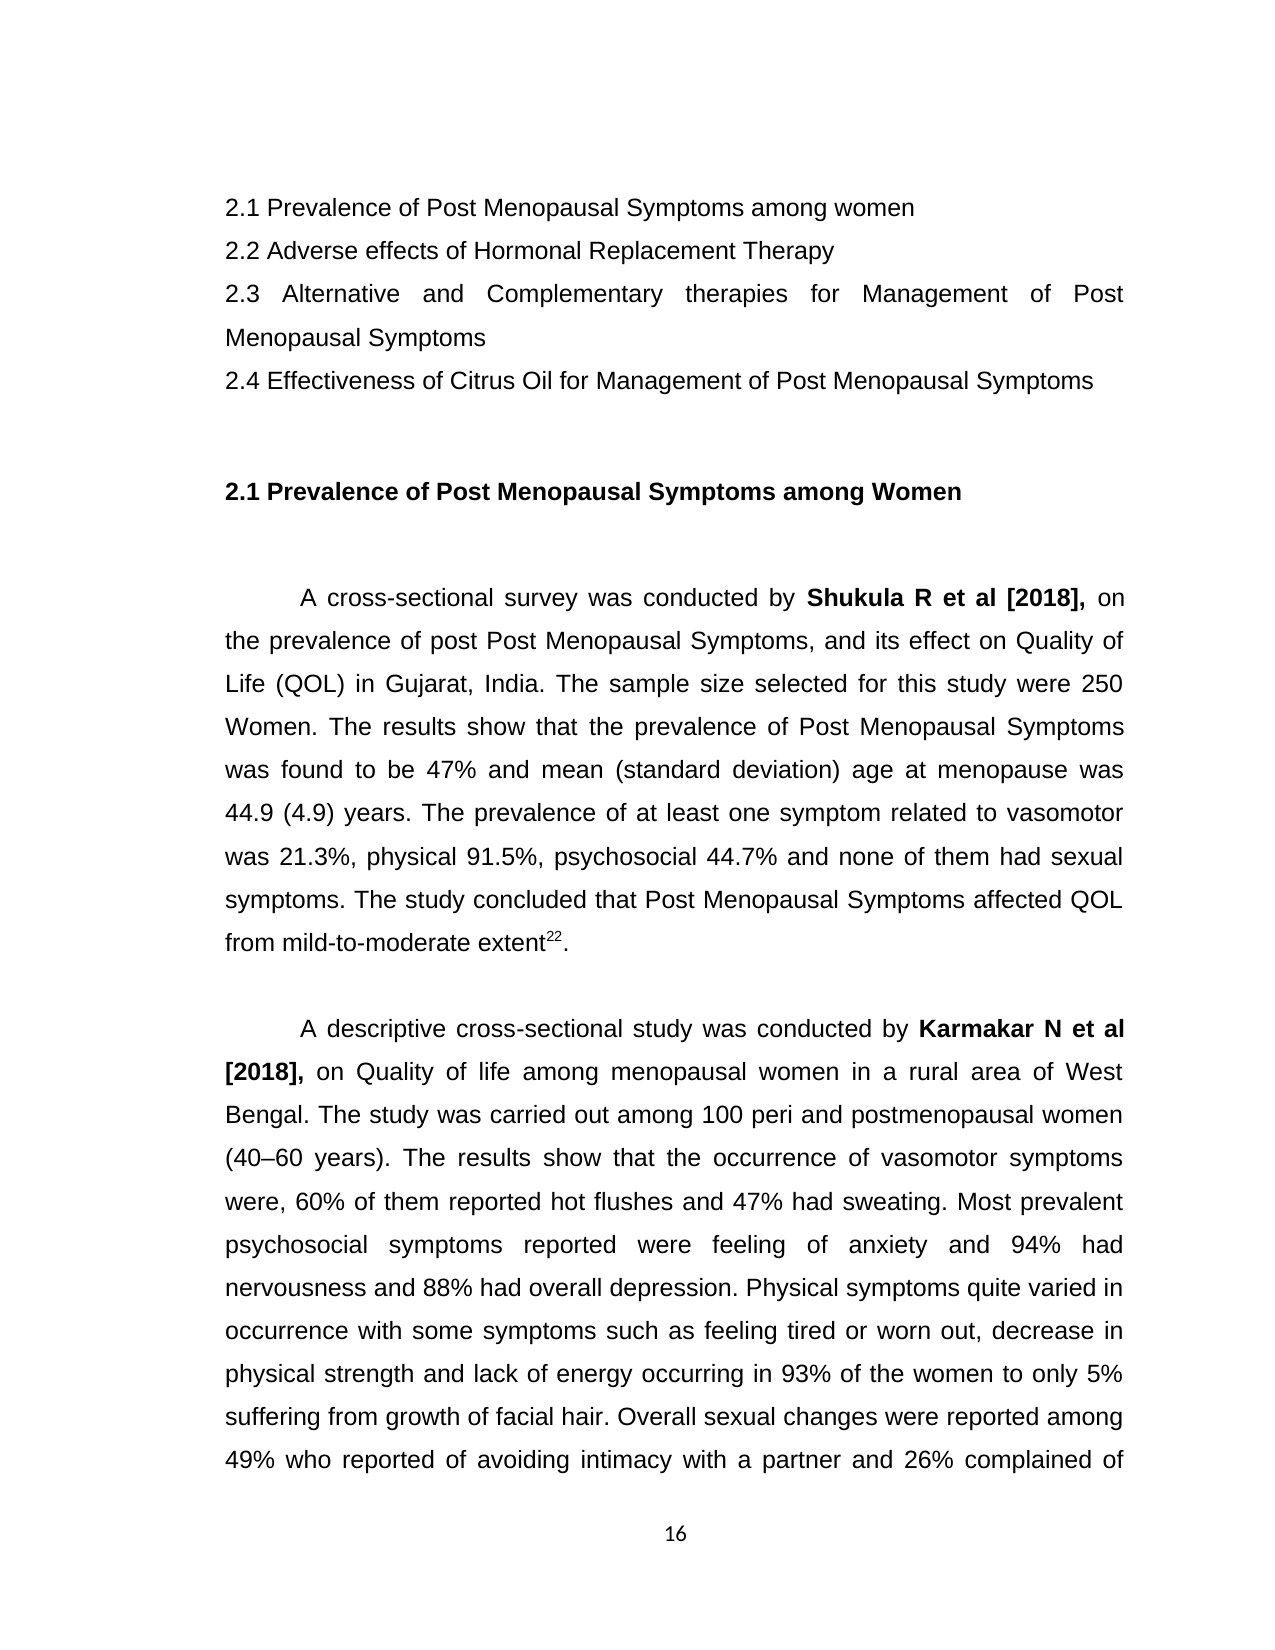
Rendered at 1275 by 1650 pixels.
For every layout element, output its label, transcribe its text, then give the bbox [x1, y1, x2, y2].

text 2.1 Prevalence of Post Menopausal Symptoms among women [225, 193, 1125, 222]
text 2.2 Adverse effects of Hormonal Replacement Therapy [225, 236, 1125, 265]
text 2.4 Effectiveness of Citrus Oil for Management of Post Menopausal Symptoms [225, 366, 1125, 394]
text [225, 1014, 1125, 1474]
text 2.1 Prevalence of Post Menopausal Symptoms among Women [225, 477, 1125, 506]
text 2.3 Alternative and Complementary therapies for Management of Post Menopausal Symptoms [225, 279, 1125, 351]
text A cross-sectional survey was conducted by Shukula R et al [2018], on the prevalence of post Post Menopausal Symptoms, and its effect on Quality of Life (QOL) in Gujarat, India. The sample size selected for this study were 250 Women. The results show that the prevalence of Post Menopausal Symptoms was found to be 47% and mean (standard deviation) age at menopause was 44.9 (4.9) years. The prevalence of at least one symptom related to vasomotor was 21.3%, physical 91.5%, psychosocial 44.7% and none of them had sexual symptoms. The study concluded that Post Menopausal Symptoms affected QOL from mild-to-moderate extent22. [225, 583, 1125, 957]
